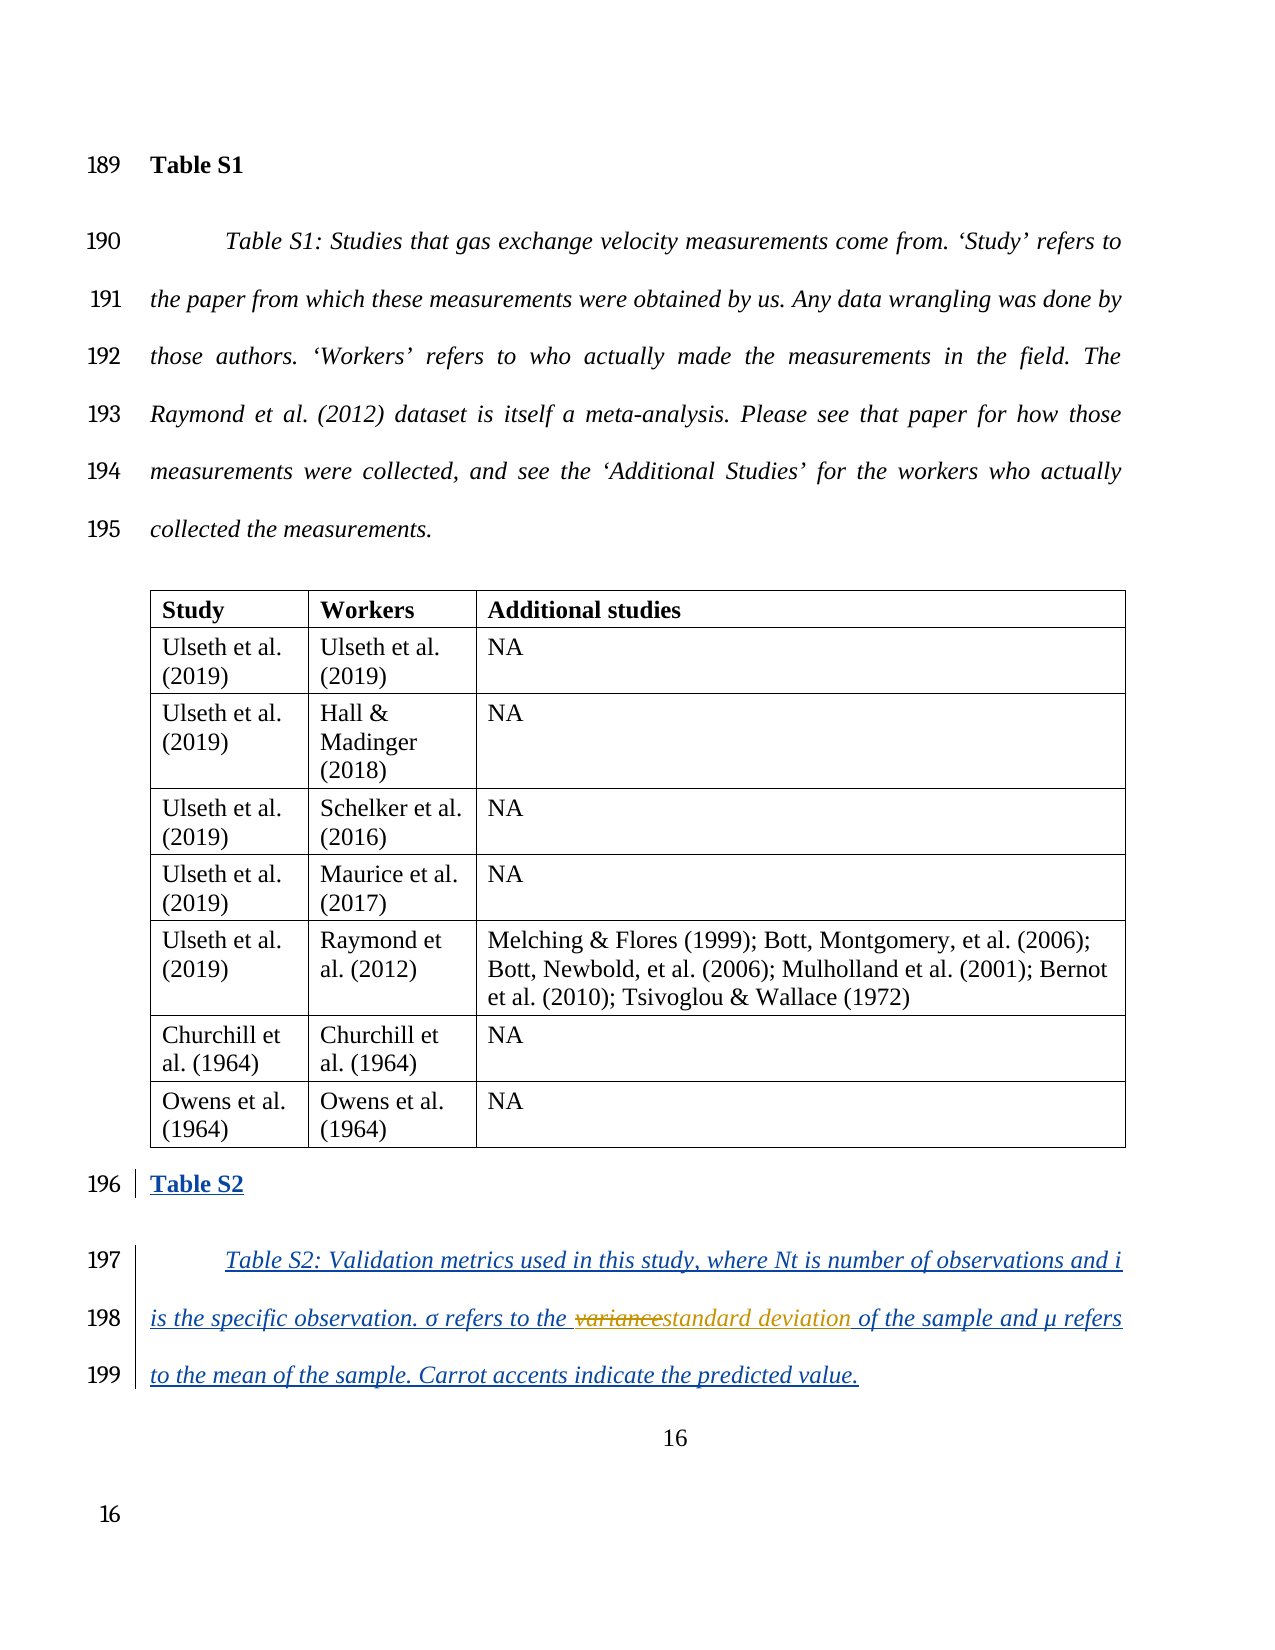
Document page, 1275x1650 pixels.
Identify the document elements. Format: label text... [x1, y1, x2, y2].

subtitle Table S1 [150, 150, 1125, 179]
table_cell Hall & Madinger (2018) [309, 694, 476, 788]
table_cell Raymond et al. (2012) [309, 921, 476, 1015]
table_cell Churchill et al. (1964) [151, 1016, 308, 1081]
table_cell Ulseth et al. (2019) [151, 921, 308, 1015]
table_cell Ulseth et al. (2019) [151, 628, 308, 693]
table_cell Ulseth et al. (2019) [151, 694, 308, 788]
table_cell NA [477, 694, 1125, 788]
table_cell Ulseth et al. (2019) [151, 789, 308, 854]
table_cell Maurice et al. (2017) [309, 855, 476, 920]
table_cell Churchill et al. (1964) [309, 1016, 476, 1081]
table_cell NA [477, 1082, 1125, 1147]
table_cell Ulseth et al. (2019) [309, 628, 476, 693]
table_cell Owens et al. (1964) [309, 1082, 476, 1147]
table_cell NA [477, 1016, 1125, 1081]
table_header Study [151, 591, 308, 627]
table_cell NA [477, 789, 1125, 854]
table_cell Schelker et al. (2016) [309, 789, 476, 854]
table_header Additional studies [477, 591, 1125, 627]
table_cell Ulseth et al. (2019) [151, 855, 308, 920]
table_cell NA [477, 628, 1125, 693]
table_cell NA [477, 855, 1125, 920]
table_cell Owens et al. (1964) [151, 1082, 308, 1147]
table_cell Melching & Flores (1999); Bott, Montgomery, et al. (2006); Bott, Newbold, et al. (2006); Mulholland et al. (2001); Bernot et al. (2010); Tsivoglou & Wallace (1972) [477, 921, 1125, 1015]
table_header Workers [309, 591, 476, 627]
text Table S1: Studies that gas exchange velocity measurements come from. ‘Study’ refers to the paper from which these measurements were obtained by us. Any data wrangling was done by those authors. ‘Workers’ refers to who actually made the measurements in the field. The Raymond et al. (2012) dataset is itself a meta-analysis. Please see that paper for how those measurements were collected, and see the ‘Additional Studies’ for the workers who actually collected the measurements. [150, 226, 1125, 542]
